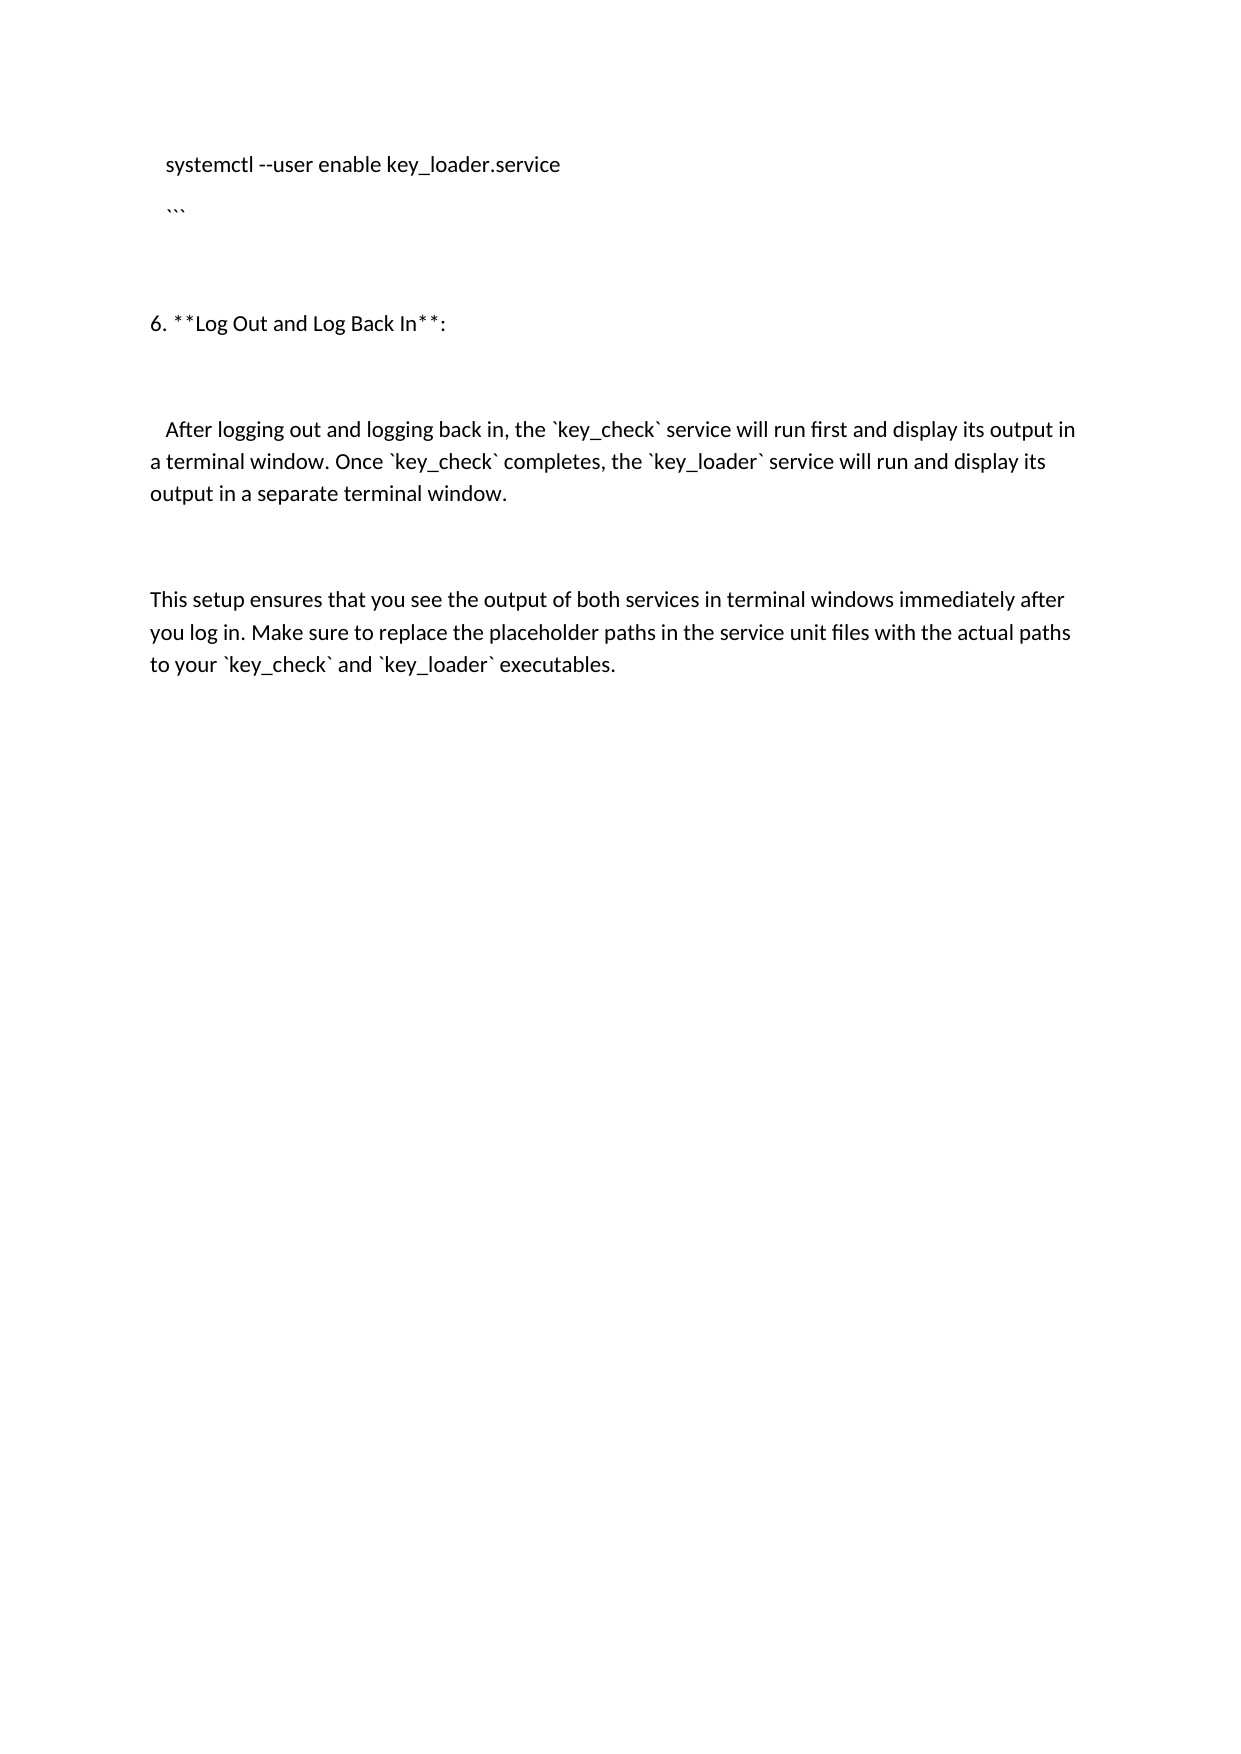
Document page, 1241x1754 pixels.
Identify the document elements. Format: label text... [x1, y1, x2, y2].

text This setup ensures that you see the output of both services in terminal windows immediately after you log in. Make sure to replace the placeholder paths in the service unit files with the actual paths to your `key_check` and `key_loader` executables. [150, 586, 1090, 678]
text systemctl --user enable key_loader.service [150, 150, 1090, 178]
text 6. **Log Out and Log Back In**: [150, 309, 1090, 337]
text After logging out and logging back in, the `key_check` service will run first and display its output in a terminal window. Once `key_check` completes, the `key_loader` service will run and display its output in a separate terminal window. [150, 415, 1090, 507]
text ``` [150, 203, 1090, 231]
